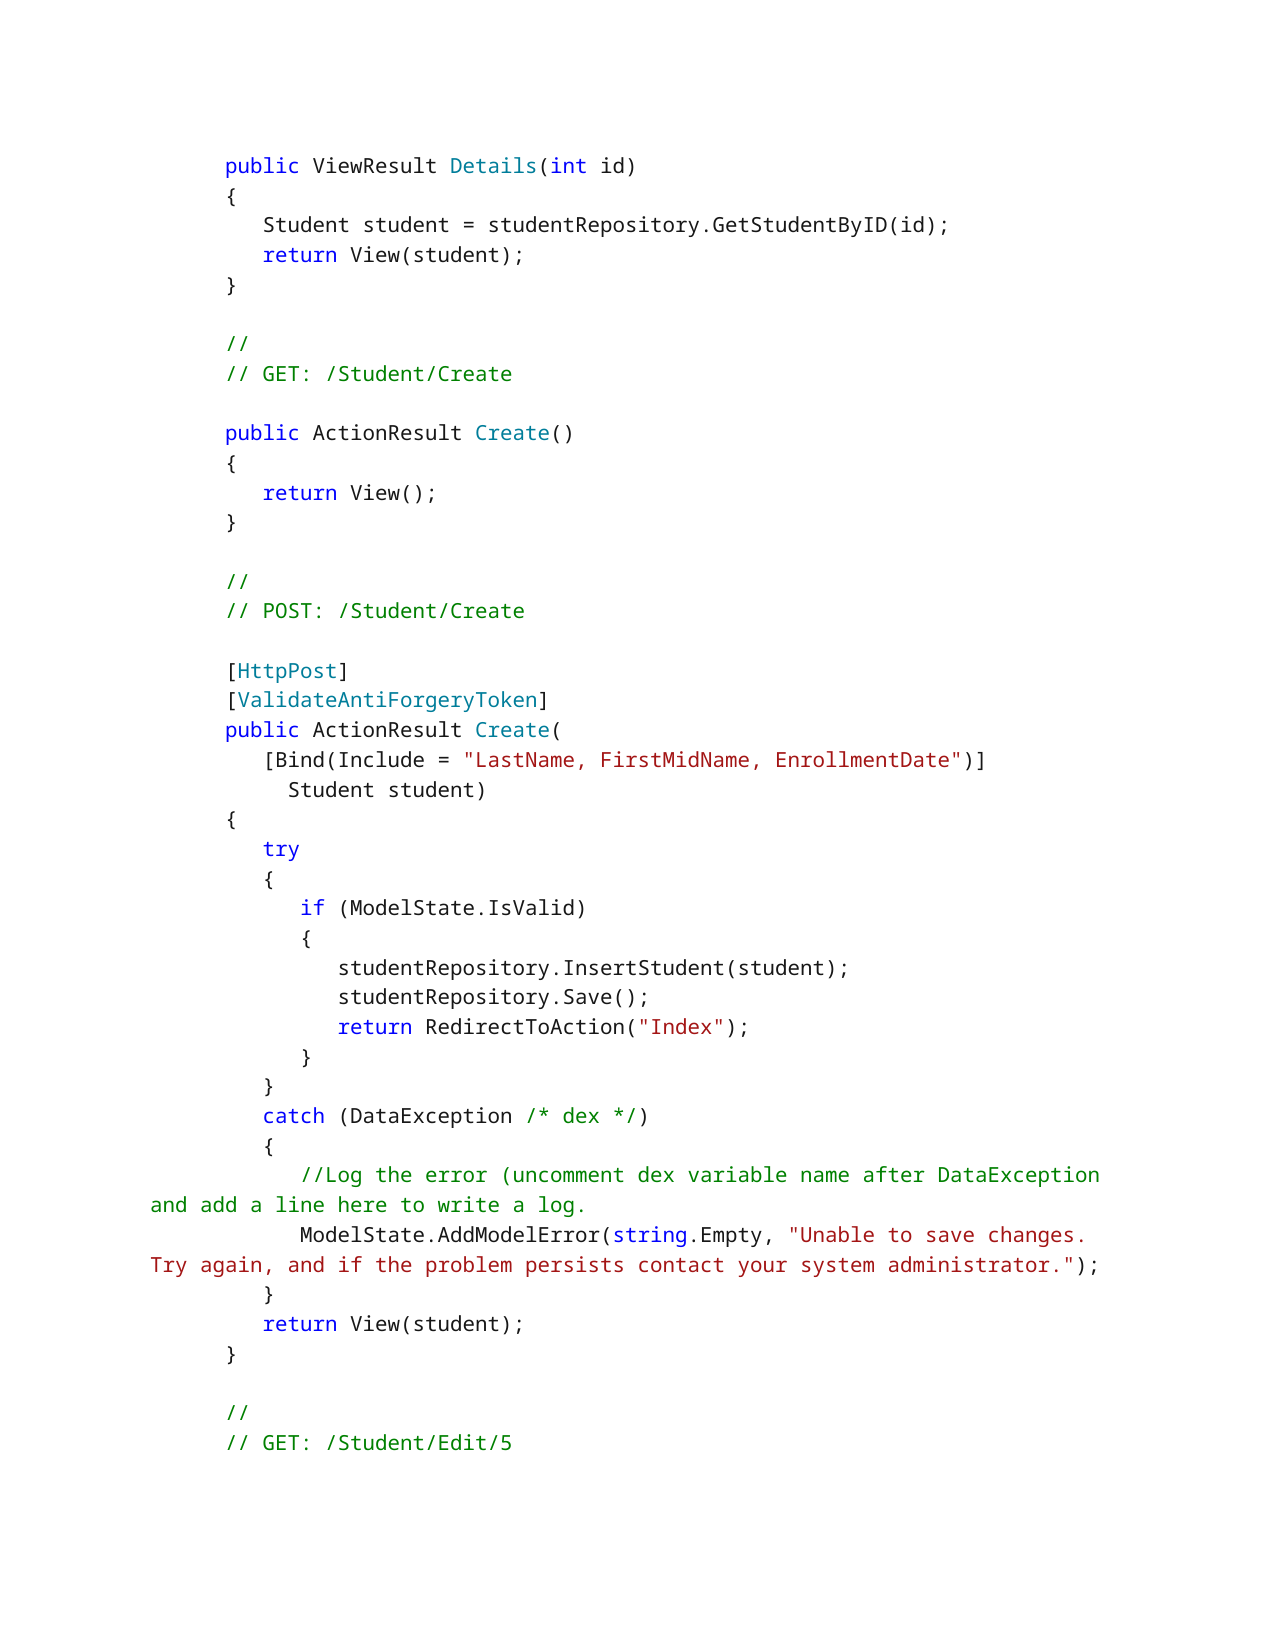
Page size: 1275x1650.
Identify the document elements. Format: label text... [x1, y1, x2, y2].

text return View(student); [150, 239, 1125, 269]
text { [150, 862, 1125, 892]
text public ActionResult Create( [150, 714, 1125, 744]
text { [150, 922, 1125, 952]
text // [150, 1397, 1125, 1427]
text try [150, 833, 1125, 862]
text // POST: /Student/Create [150, 595, 1125, 625]
text public ViewResult Details(int id) [150, 150, 1125, 180]
text [HttpPost] [150, 655, 1125, 684]
text Student student = studentRepository.GetStudentByID(id); [150, 209, 1125, 239]
text return RedirectToAction("Index"); [150, 1011, 1125, 1041]
text // [150, 566, 1125, 595]
text { [150, 447, 1125, 477]
text // GET: /Student/Create [150, 358, 1125, 387]
text { [150, 1130, 1125, 1159]
text } [150, 1070, 1125, 1100]
text Student student) [150, 773, 1125, 803]
text } [150, 1041, 1125, 1070]
text // GET: /Student/Edit/5 [150, 1427, 1125, 1456]
text } [150, 269, 1125, 298]
text return View(student); [150, 1308, 1125, 1337]
text public ActionResult Create() [150, 417, 1125, 447]
text } [150, 506, 1125, 536]
text studentRepository.InsertStudent(student); [150, 952, 1125, 981]
text if (ModelState.IsValid) [150, 892, 1125, 922]
text [ValidateAntiForgeryToken] [150, 684, 1125, 714]
text { [150, 803, 1125, 833]
text studentRepository.Save(); [150, 981, 1125, 1011]
text ModelState.AddModelError(string.Empty, "Unable to save changes. Try again, and if the problem persists contact your system administrator."); [150, 1219, 1125, 1278]
text } [150, 1278, 1125, 1308]
text { [150, 180, 1125, 209]
text //Log the error (uncomment dex variable name after DataException and add a line here to write a log. [150, 1159, 1125, 1219]
text catch (DataException /* dex */) [150, 1100, 1125, 1130]
text // [150, 328, 1125, 358]
text return View(); [150, 477, 1125, 506]
text } [150, 1337, 1125, 1367]
text [Bind(Include = "LastName, FirstMidName, EnrollmentDate")] [150, 744, 1125, 773]
